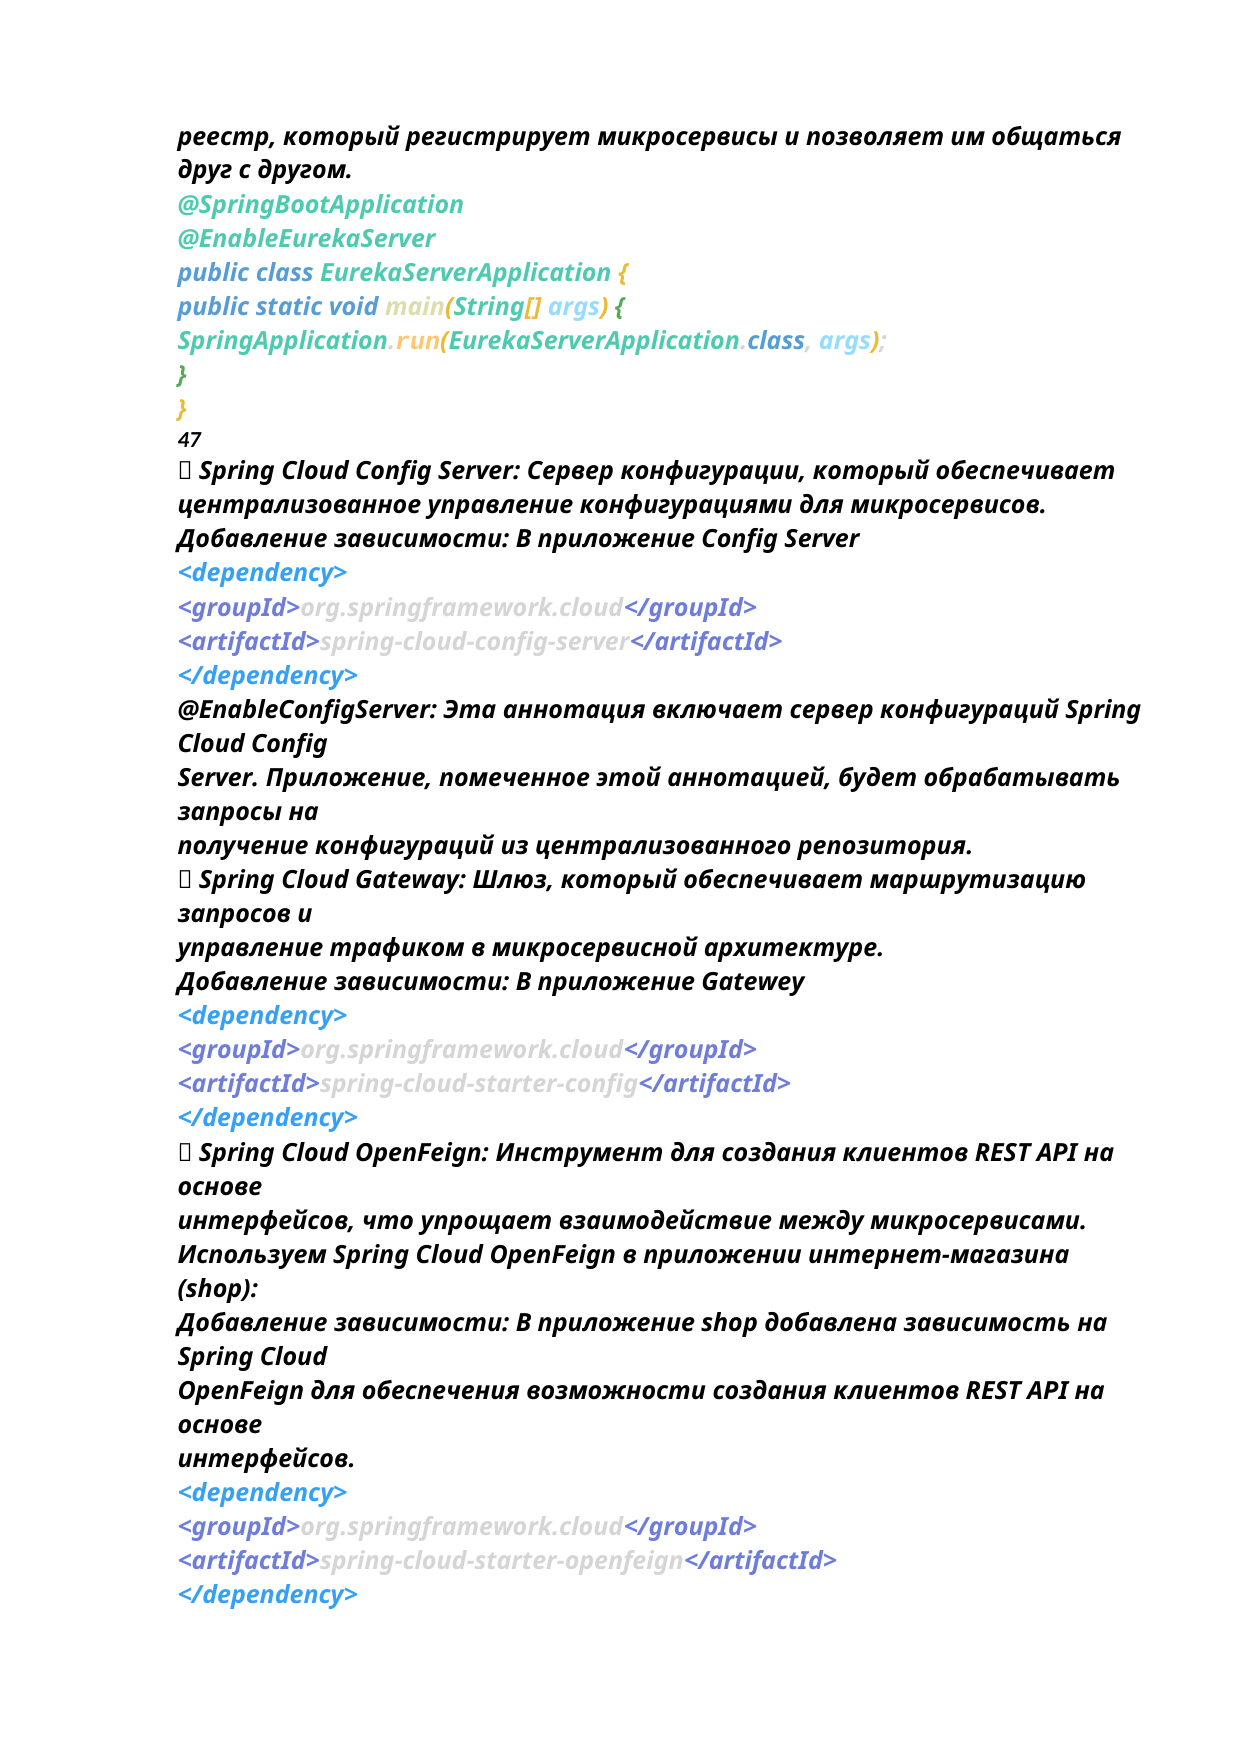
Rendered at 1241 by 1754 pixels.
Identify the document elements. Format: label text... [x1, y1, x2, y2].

text <dependency> [177, 1475, 1152, 1509]
text  Spring Cloud Config Server: Сервер конфигурации, который обеспечивает [177, 453, 1152, 487]
text public class EurekaServerApplication { [177, 254, 1152, 288]
text <groupId>org.springframework.cloud</groupId> [177, 1509, 1152, 1543]
text Добавление зависимости: В приложение shop добавлена зависимость на Spring Cloud [177, 1304, 1152, 1373]
text <dependency> [177, 555, 1152, 589]
text реестр, который регистрирует микросервисы и позволяет им общаться друг с другом. [177, 118, 1152, 186]
text </dependency> [177, 657, 1152, 691]
text <artifactId>spring-cloud-starter-config</artifactId> [177, 1066, 1152, 1100]
text @EnableEurekaServer [177, 220, 1152, 254]
text } [177, 391, 1152, 425]
text <artifactId>spring-cloud-starter-openfeign</artifactId> [177, 1543, 1152, 1577]
text управление трафиком в микросервисной архитектуре. [177, 930, 1152, 964]
text Server. Приложение, помеченное этой аннотацией, будет обрабатывать запросы на [177, 759, 1152, 828]
text централизованное управление конфигурациями для микросервисов. [177, 487, 1152, 521]
text </dependency> [177, 1577, 1152, 1611]
text <dependency> [177, 998, 1152, 1032]
text <groupId>org.springframework.cloud</groupId> [177, 1032, 1152, 1066]
text } [177, 357, 1152, 391]
text OpenFeign для обеспечения возможности создания клиентов REST API на основе [177, 1373, 1152, 1441]
text SpringApplication.run(EurekaServerApplication.class, args); [177, 322, 1152, 357]
text <artifactId>spring-cloud-config-server</artifactId> [177, 623, 1152, 657]
text Используем Spring Cloud OpenFeign в приложении интернет-магазина (shop): [177, 1236, 1152, 1304]
text </dependency> [177, 1100, 1152, 1134]
text получение конфигураций из централизованного репозитория. [177, 828, 1152, 862]
text  Spring Cloud Gateway: Шлюз, который обеспечивает маршрутизацию запросов и [177, 862, 1152, 930]
text @SpringBootApplication [177, 186, 1152, 220]
text Добавление зависимости: В приложение Config Server [177, 521, 1152, 555]
text @EnableConfigServer: Эта аннотация включает сервер конфигураций Spring Cloud Config [177, 691, 1152, 759]
text интерфейсов, что упрощает взаимодействие между микросервисами. [177, 1202, 1152, 1236]
text <groupId>org.springframework.cloud</groupId> [177, 589, 1152, 623]
text public static void main(String[] args) { [177, 288, 1152, 322]
text интерфейсов. [177, 1441, 1152, 1475]
text 47 [177, 425, 1152, 453]
text  Spring Cloud OpenFeign: Инструмент для создания клиентов REST API на основе [177, 1134, 1152, 1202]
text Добавление зависимости: В приложение Gatewey [177, 964, 1152, 998]
